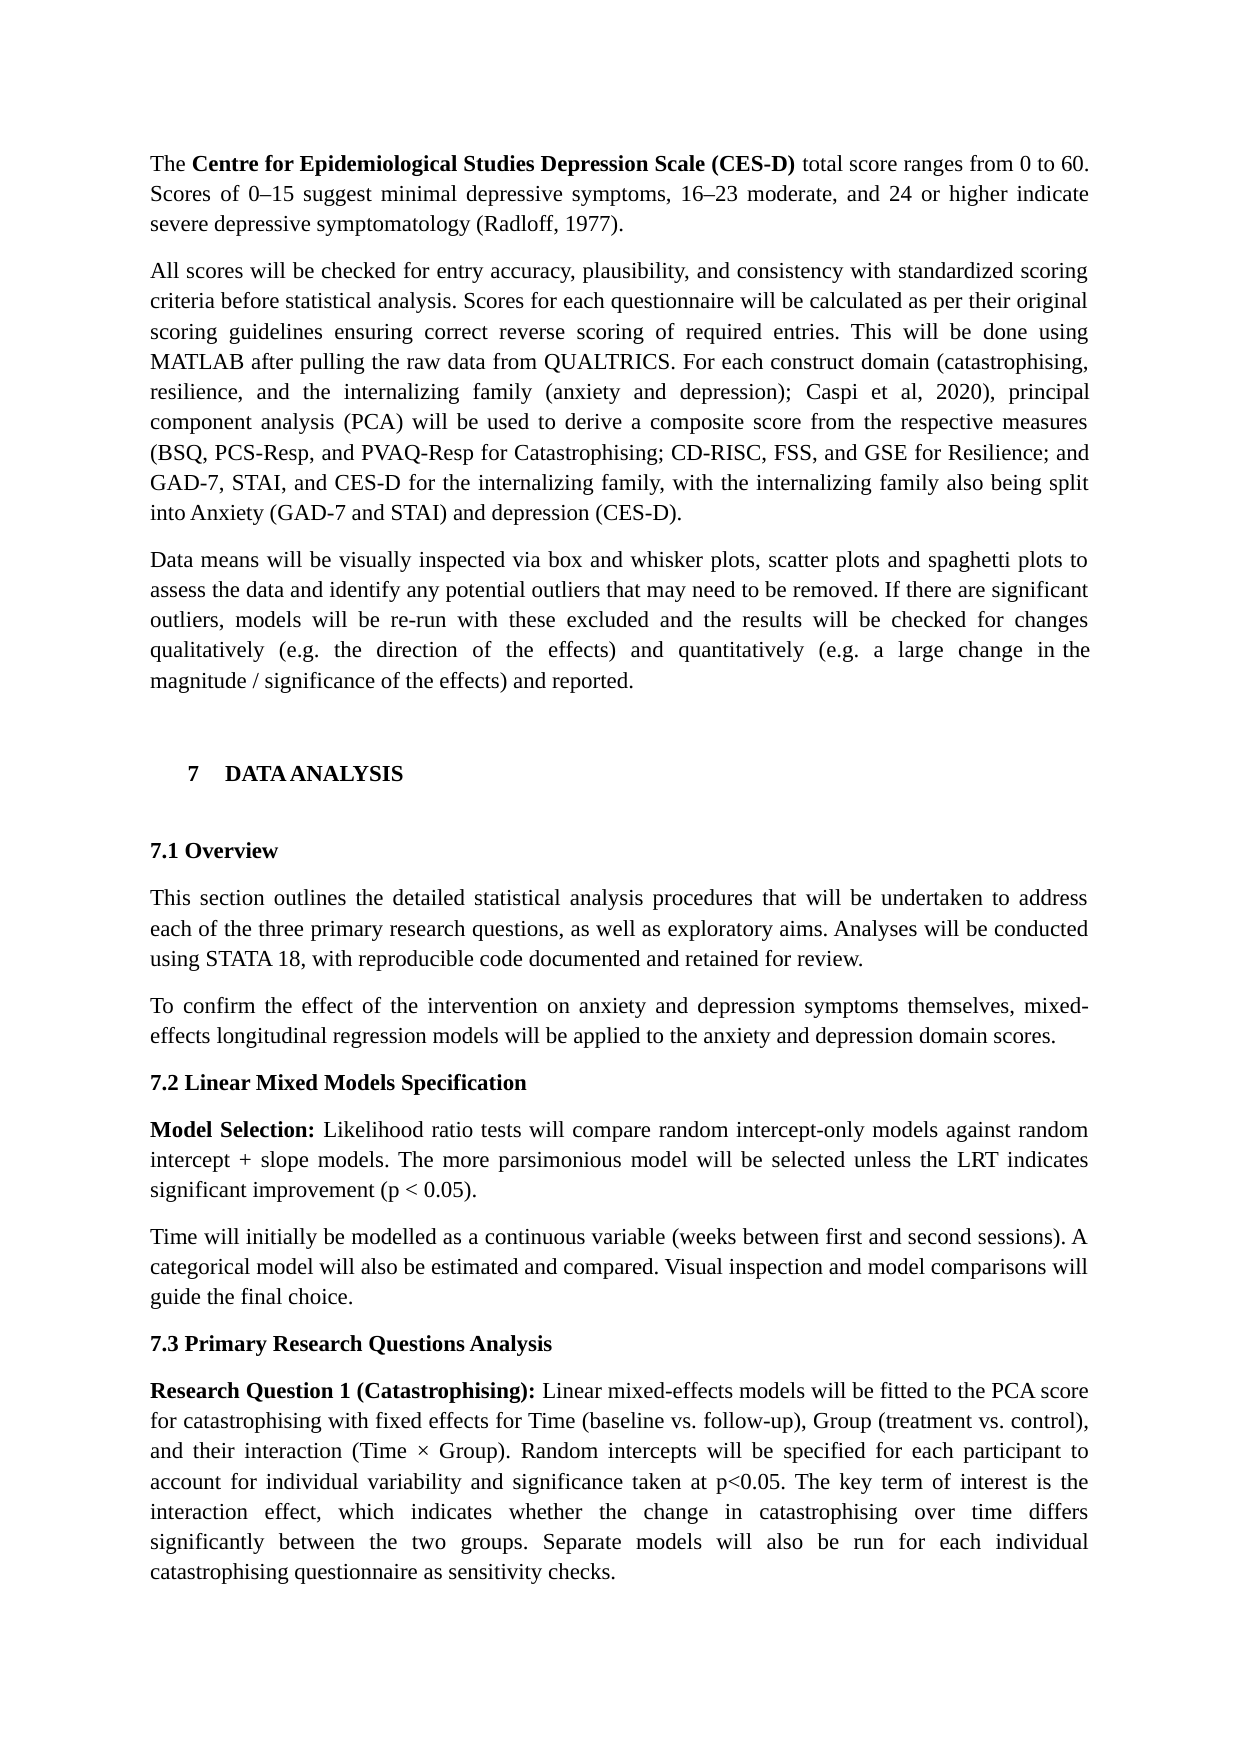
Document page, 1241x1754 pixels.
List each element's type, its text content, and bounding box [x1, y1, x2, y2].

text 7.1 Overview [150, 837, 1090, 864]
text The Centre for Epidemiological Studies Depression Scale (CES-D) total score ranges from 0 to 60. Scores of 0–15 suggest minimal depressive symptoms, 16–23 moderate, and 24 or higher indicate severe depressive symptomatology (Radloff, 1977). [150, 150, 1090, 237]
text Research Question 1 (Catastrophising): Linear mixed-effects models will be fitted to the PCA score for catastrophising with fixed effects for Time (baseline vs. follow-up), Group (treatment vs. control), and their interaction (Time × Group). Random intercepts will be specified for each participant to account for individual variability and significance taken at p<0.05. The key term of interest is the interaction effect, which indicates whether the change in catastrophising over time differs significantly between the two groups. Separate models will also be run for each individual catastrophising questionnaire as sensitivity checks. [150, 1377, 1090, 1585]
text To confirm the effect of the intervention on anxiety and depression symptoms themselves, mixed-effects longitudinal regression models will be applied to the anxiety and depression domain scores. [150, 992, 1090, 1048]
text All scores will be checked for entry accuracy, plausibility, and consistency with standardized scoring criteria before statistical analysis. Scores for each questionnaire will be calculated as per their original scoring guidelines ensuring correct reverse scoring of required entries. This will be done using MATLAB after pulling the raw data from QUALTRICS. For each construct domain (catastrophising, resilience, and the internalizing family (anxiety and depression); Caspi et al, 2020), principal component analysis (PCA) will be used to derive a composite score from the respective measures (BSQ, PCS-Resp, and PVAQ-Resp for Catastrophising; CD-RISC, FSS, and GSE for Resilience; and GAD-7, STAI, and CES-D for the internalizing family, with the internalizing family also being split into Anxiety (GAD-7 and STAI) and depression (CES-D). [150, 257, 1090, 525]
text Data means will be visually inspected via box and whisker plots, scatter plots and spaghetti plots to assess the data and identify any potential outliers that may need to be removed. If there are significant outliers, models will be re-run with these excluded and the results will be checked for changes qualitatively (e.g. the direction of the effects) and quantitatively (e.g. a large change in the magnitude / significance of the effects) and reported. [150, 546, 1090, 693]
list DATA ANALYSIS [187, 760, 1090, 787]
text 7.3 Primary Research Questions Analysis [150, 1330, 1090, 1357]
text 7.2 Linear Mixed Models Specification [150, 1069, 1090, 1095]
text Time will initially be modelled as a continuous variable (weeks between first and second sessions). A categorical model will also be estimated and compared. Visual inspection and model comparisons will guide the final choice. [150, 1223, 1090, 1310]
text Model Selection: Likelihood ratio tests will compare random intercept-only models against random intercept + slope models. The more parsimonious model will be selected unless the LRT indicates significant improvement (p < 0.05). [150, 1116, 1090, 1202]
text This section outlines the detailed statistical analysis procedures that will be undertaken to address each of the three primary research questions, as well as exploratory aims. Analyses will be conducted using STATA 18, with reproducible code documented and retained for review. [150, 884, 1090, 971]
